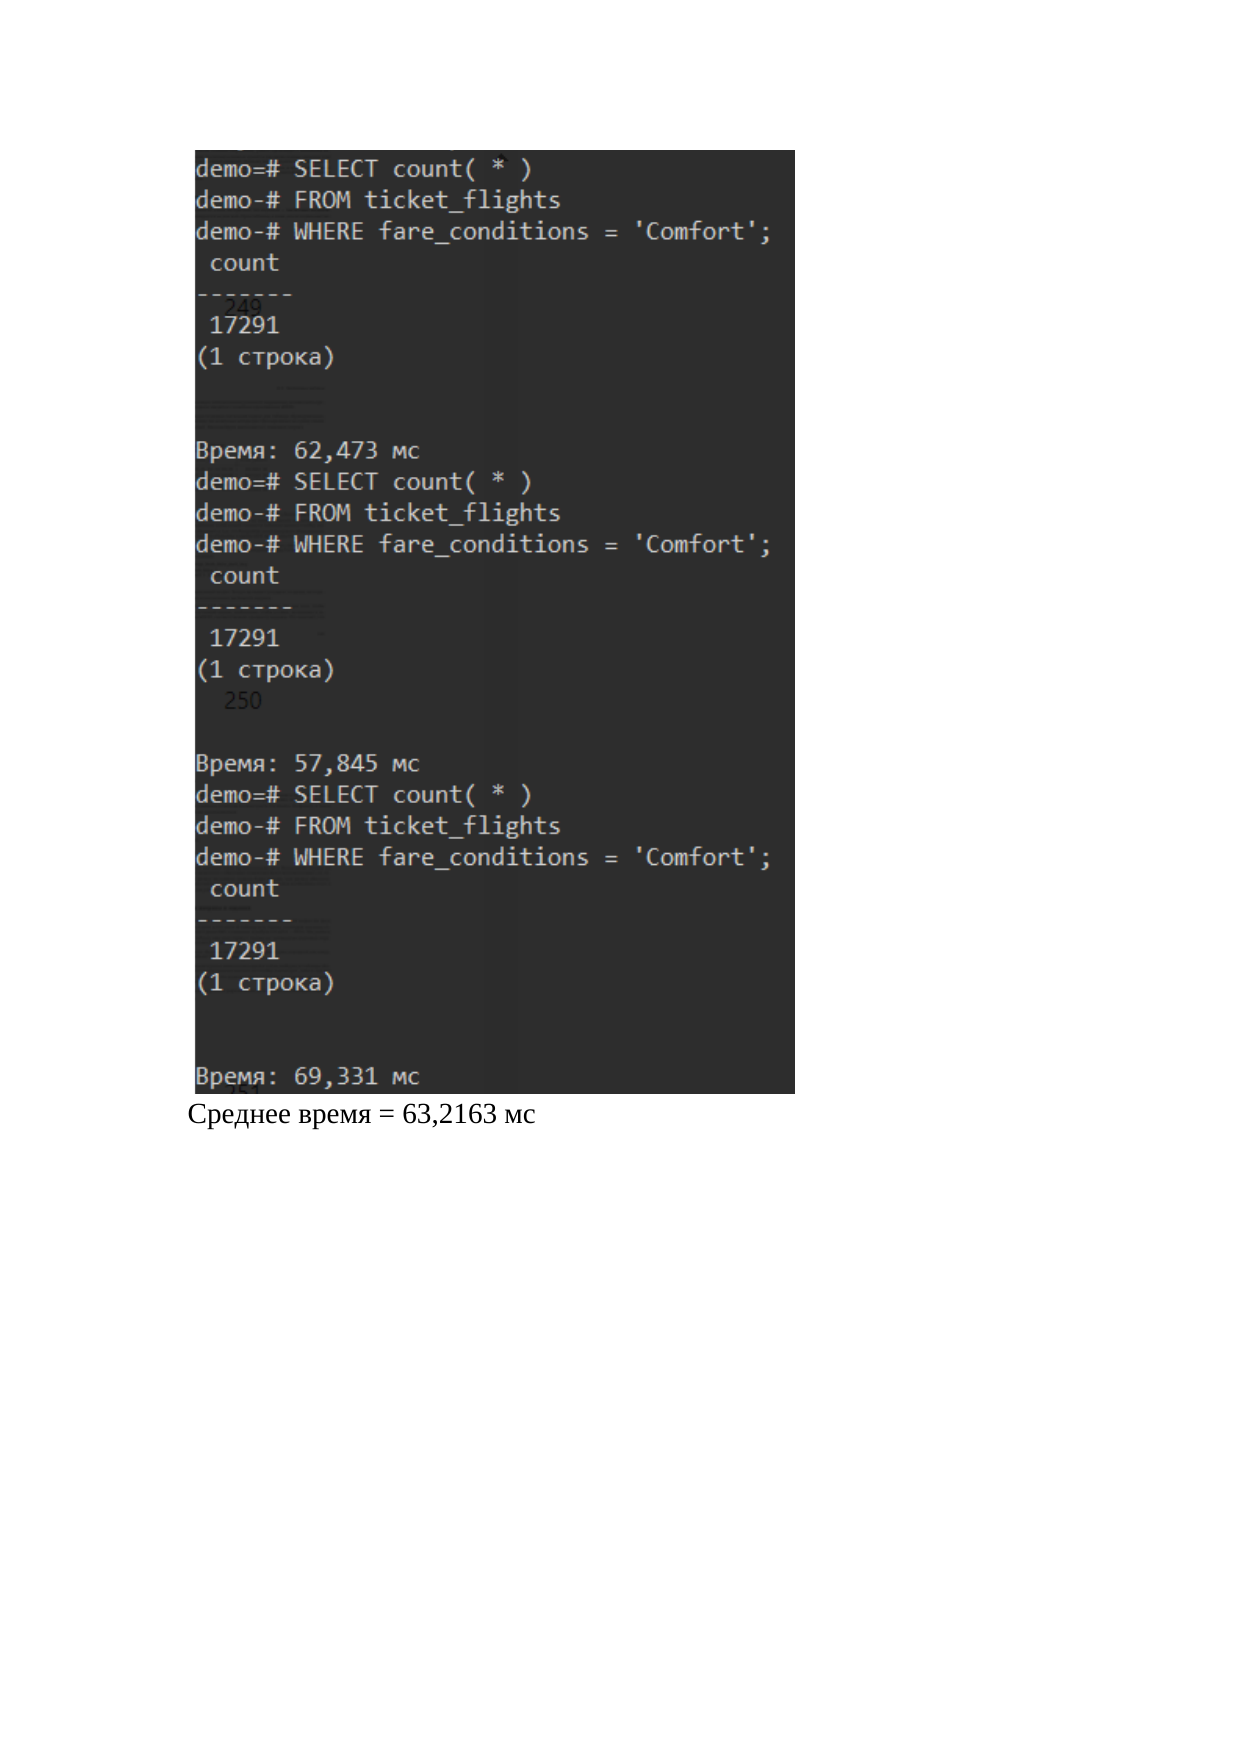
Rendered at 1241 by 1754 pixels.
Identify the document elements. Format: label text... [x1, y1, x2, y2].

list Среднее время = 63,2163 мс [187, 1096, 1128, 1130]
picture [194, 150, 795, 1094]
